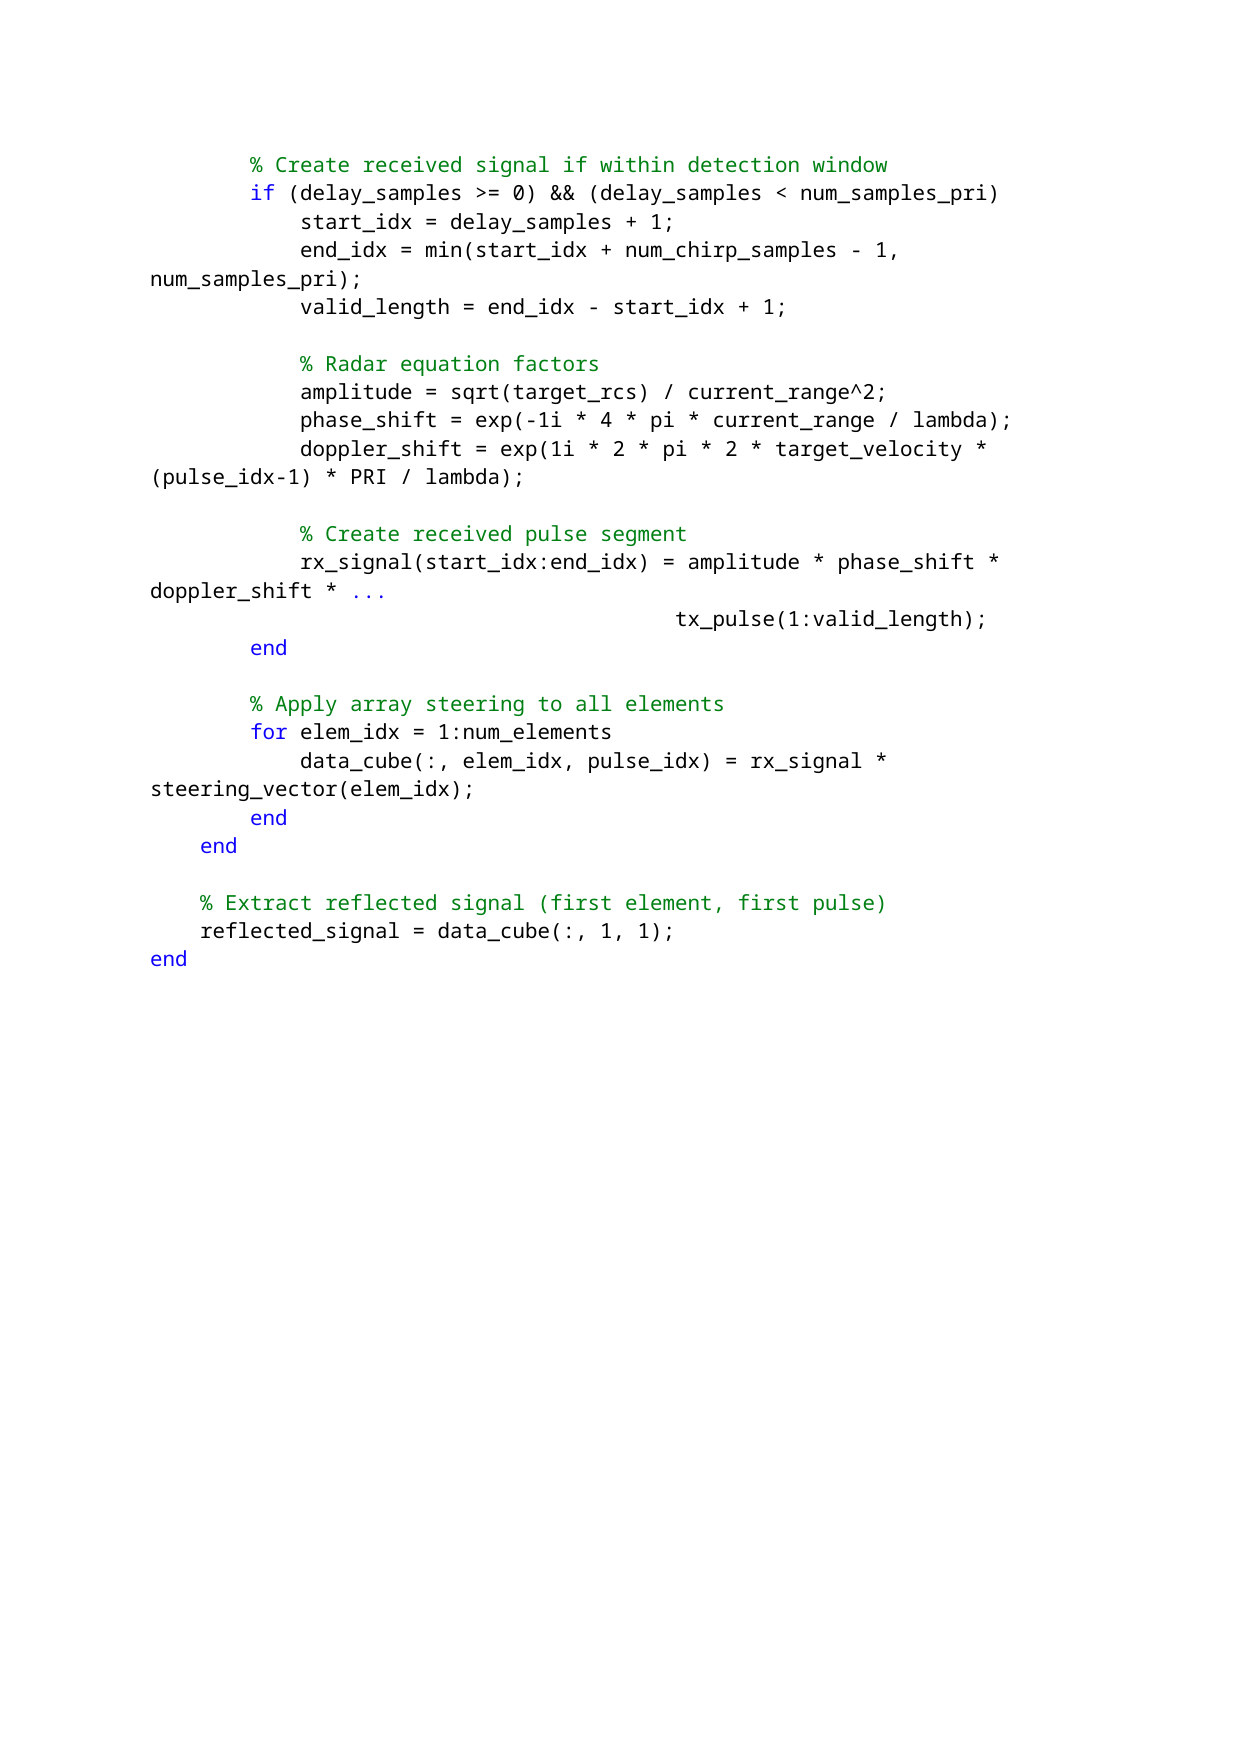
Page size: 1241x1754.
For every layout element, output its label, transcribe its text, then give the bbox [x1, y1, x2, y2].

text doppler_shift = exp(1i * 2 * pi * 2 * target_velocity * (pulse_idx-1) * PRI / lambda); [150, 434, 1090, 491]
text data_cube(:, elem_idx, pulse_idx) = rx_signal * steering_vector(elem_idx); [150, 746, 1090, 803]
text % Extract reflected signal (first element, first pulse) [150, 888, 1090, 916]
text tx_pulse(1:valid_length); [150, 604, 1090, 633]
text end [150, 944, 1090, 973]
text amplitude = sqrt(target_rcs) / current_range^2; [150, 377, 1090, 406]
text start_idx = delay_samples + 1; [150, 207, 1090, 235]
text phase_shift = exp(-1i * 4 * pi * current_range / lambda); [150, 406, 1090, 434]
text for elem_idx = 1:num_elements [150, 717, 1090, 746]
text reflected_signal = data_cube(:, 1, 1); [150, 916, 1090, 944]
text end_idx = min(start_idx + num_chirp_samples - 1, num_samples_pri); [150, 235, 1090, 292]
text if (delay_samples >= 0) && (delay_samples < num_samples_pri) [150, 178, 1090, 207]
text end [150, 803, 1090, 831]
text end [150, 633, 1090, 661]
text rx_signal(start_idx:end_idx) = amplitude * phase_shift * doppler_shift * ... [150, 547, 1090, 604]
text % Create received signal if within detection window [150, 150, 1090, 178]
text % Radar equation factors [150, 349, 1090, 377]
text % Apply array steering to all elements [150, 689, 1090, 717]
text valid_length = end_idx - start_idx + 1; [150, 292, 1090, 321]
text end [150, 831, 1090, 860]
text % Create received pulse segment [150, 519, 1090, 547]
